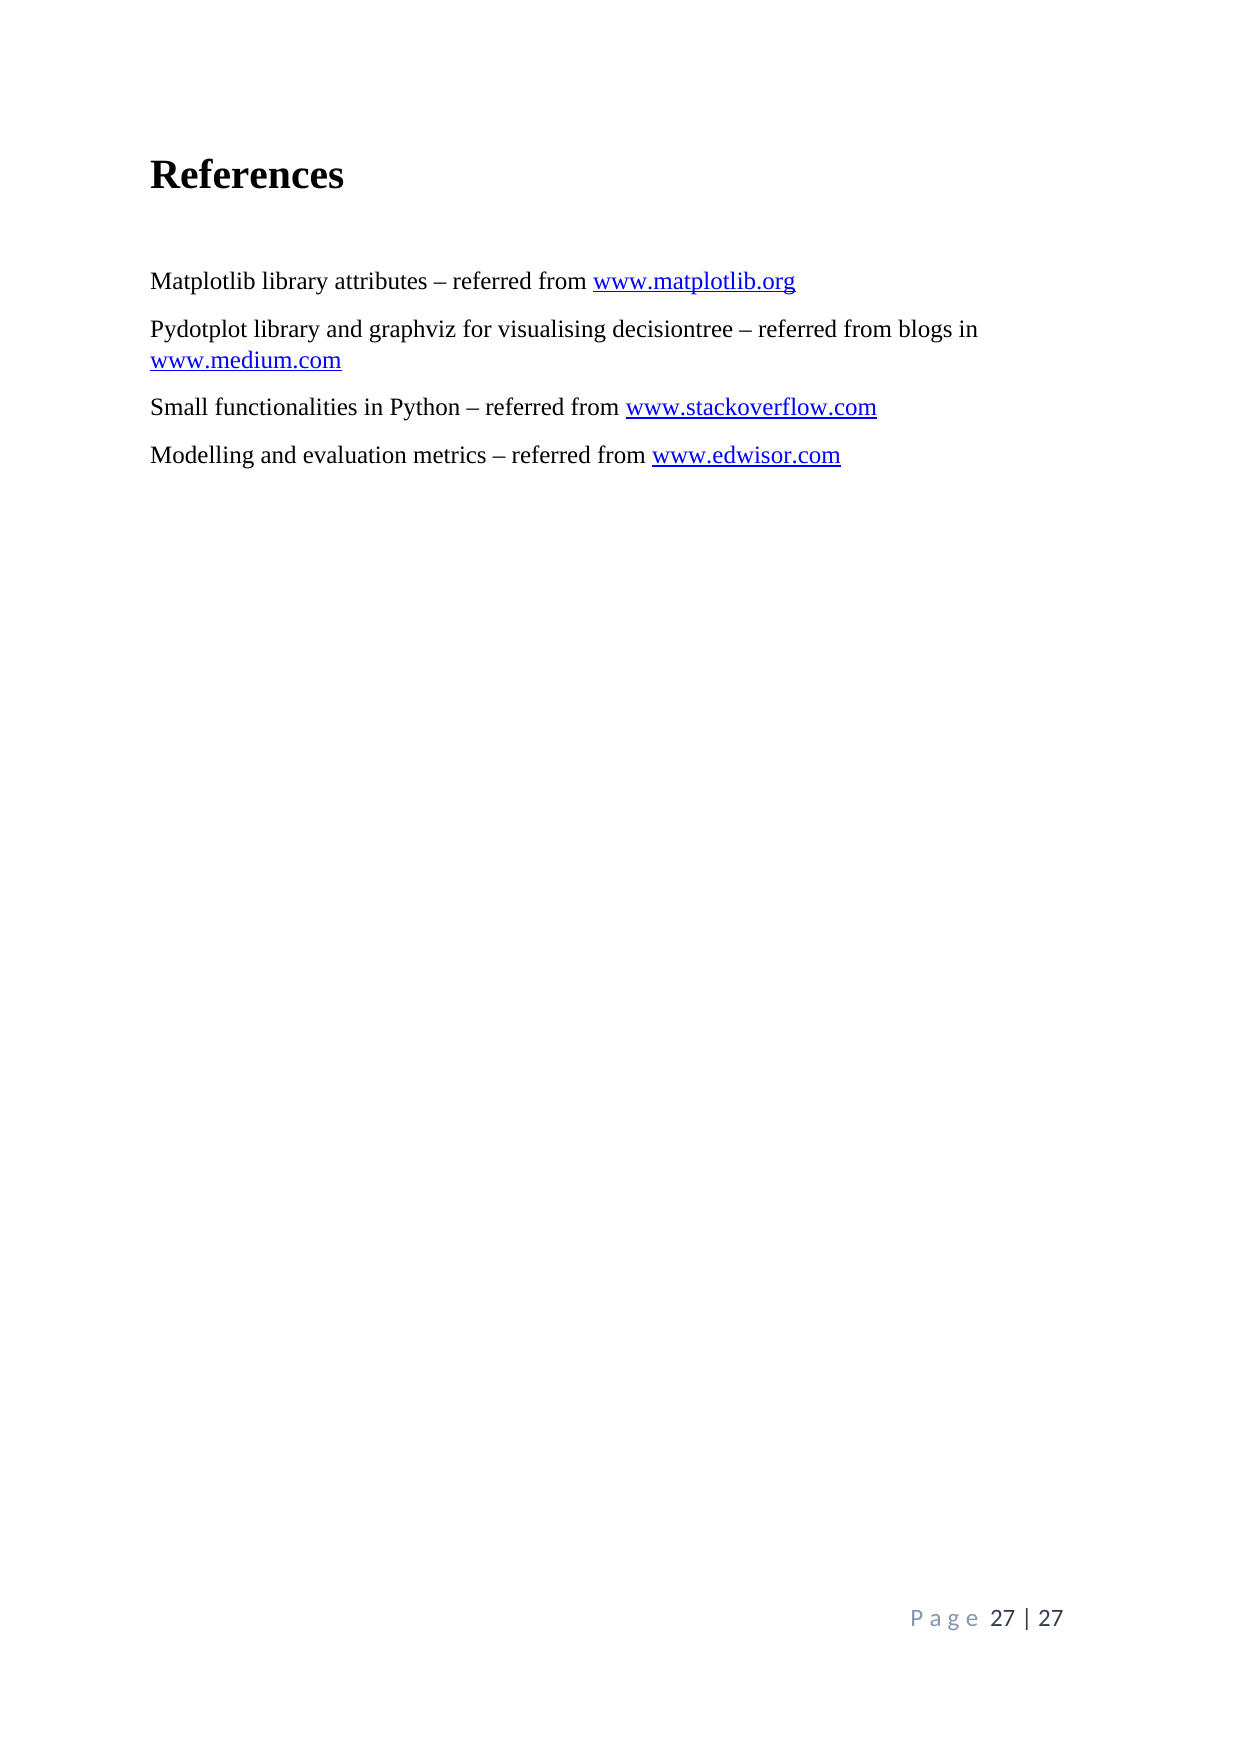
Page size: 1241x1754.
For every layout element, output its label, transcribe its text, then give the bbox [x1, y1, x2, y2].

text Small functionalities in Python – referred from www.stackoverflow.com [150, 392, 1090, 421]
text Matplotlib library attributes – referred from www.matplotlib.org [150, 266, 1090, 295]
text Pydotplot library and graphviz for visualising decisiontree – referred from blogs in www.medium.com [150, 314, 1090, 373]
text References [150, 150, 1090, 198]
text Modelling and evaluation metrics – referred from www.edwisor.com [150, 440, 1090, 469]
